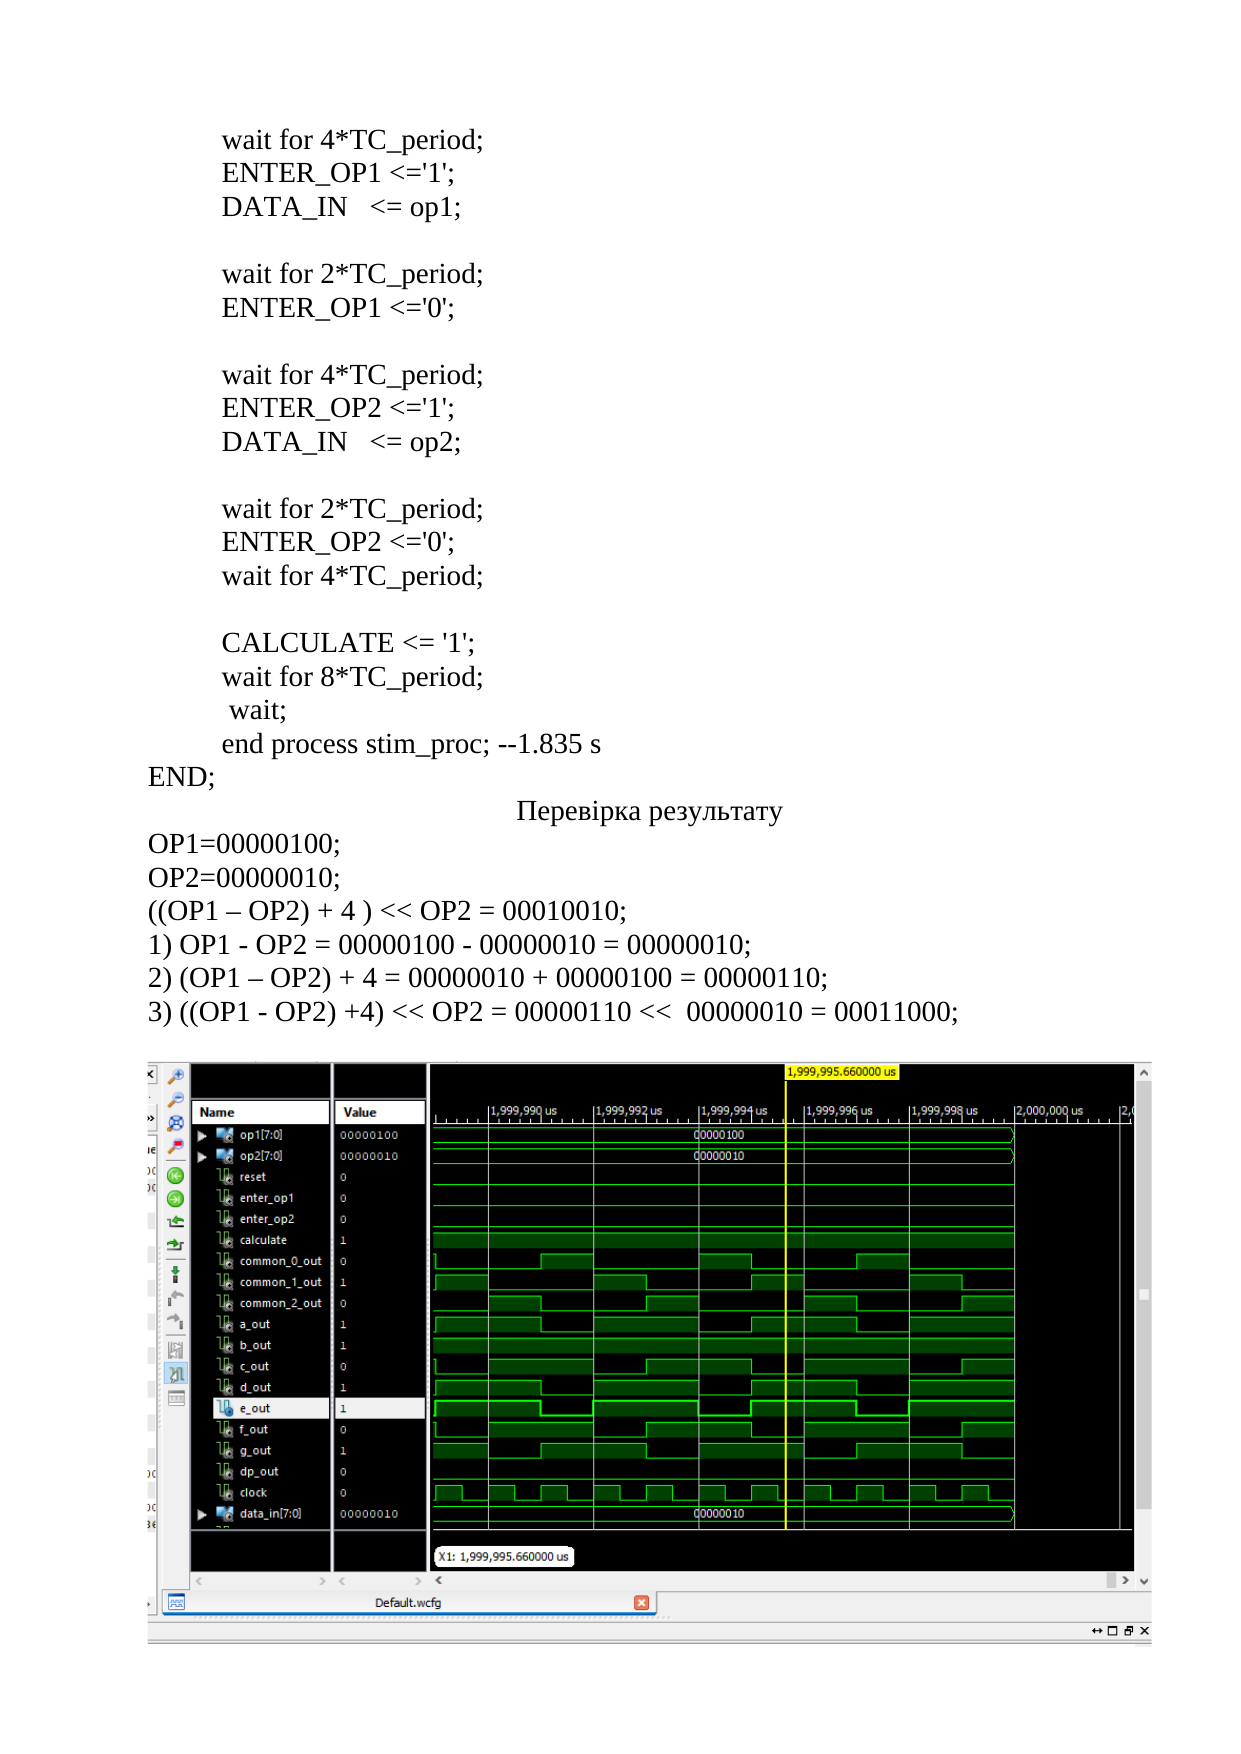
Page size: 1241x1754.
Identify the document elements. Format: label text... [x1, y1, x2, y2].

text DATA_IN <= op1; [148, 189, 1152, 223]
text ((OP1 – OP2) + 4 ) << OP2 = 00010010; [148, 893, 1152, 927]
text OP1=00000100; [148, 826, 1152, 860]
text END; [148, 759, 1152, 793]
text ENTER_OP1 <='1'; [148, 156, 1152, 189]
text ENTER_OP1 <='0'; [148, 290, 1152, 323]
text Перевірка результату [148, 793, 1152, 826]
text 2) (OP1 – OP2) + 4 = 00000010 + 00000100 = 00000110; [148, 961, 1152, 994]
text end process stim_proc; --1.835 s [148, 726, 1152, 759]
text wait for 2*TC_period; [148, 491, 1152, 524]
text ENTER_OP2 <='0'; [148, 524, 1152, 558]
text wait for 8*TC_period; [148, 659, 1152, 692]
text 1) OP1 - OP2 = 00000100 - 00000010 = 00000010; [148, 927, 1152, 961]
text wait for 2*TC_period; [148, 256, 1152, 290]
text wait for 4*TC_period; [148, 357, 1152, 390]
text wait; [148, 692, 1152, 726]
text 3) ((OP1 - OP2) +4) << OP2 = 00000110 << 00000010 = 00011000; [148, 994, 1152, 1028]
text wait for 4*TC_period; [148, 558, 1152, 592]
picture [147, 1061, 1152, 1647]
text wait for 4*TC_period; [148, 122, 1152, 156]
text ENTER_OP2 <='1'; [148, 390, 1152, 424]
text OP2=00000010; [148, 860, 1152, 893]
text DATA_IN <= op2; [148, 424, 1152, 457]
text CALCULATE <= '1'; [148, 625, 1152, 659]
